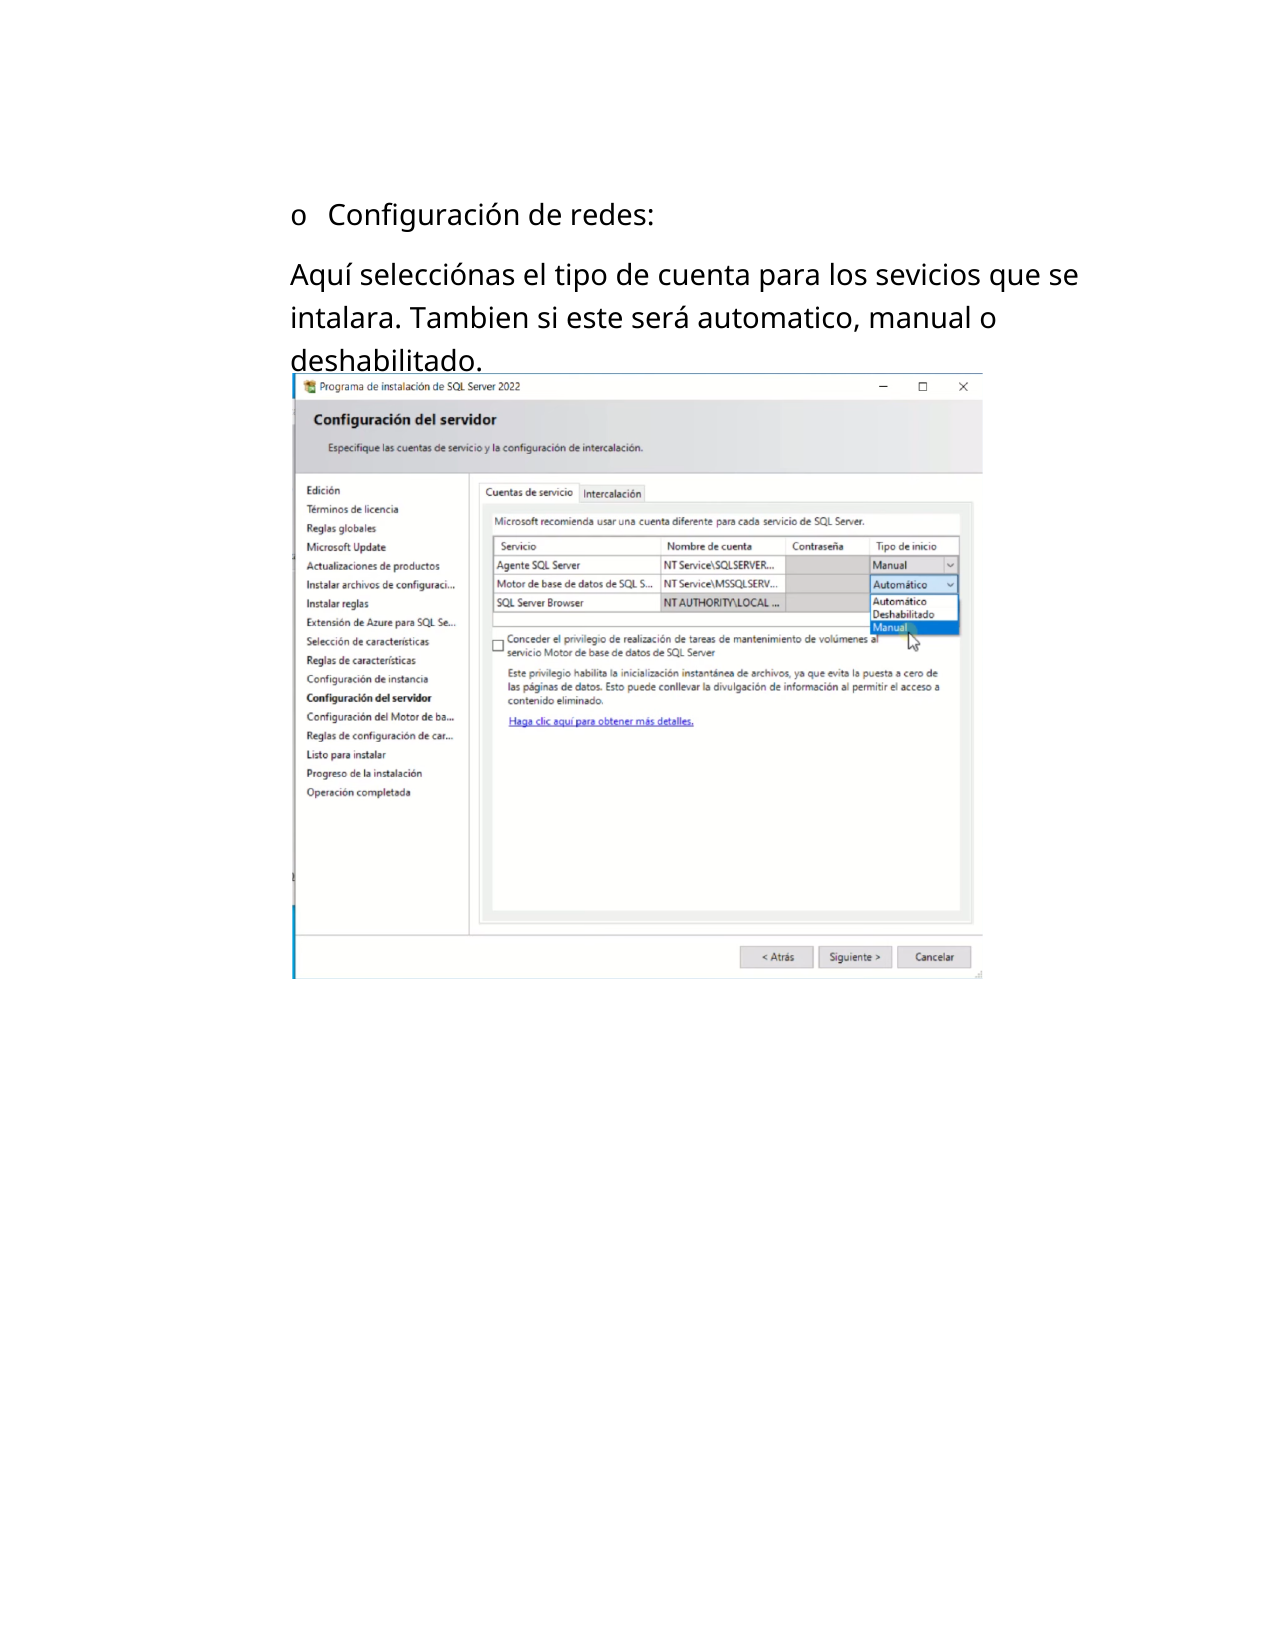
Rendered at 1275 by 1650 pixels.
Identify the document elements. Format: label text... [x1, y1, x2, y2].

picture [292, 373, 983, 979]
list Configuración de redes: [290, 194, 1098, 234]
text Aquí selecciónas el tipo de cuenta para los sevicios que se intalara. Tambien si este será automatico, manual o deshabilitado. [290, 254, 1098, 379]
